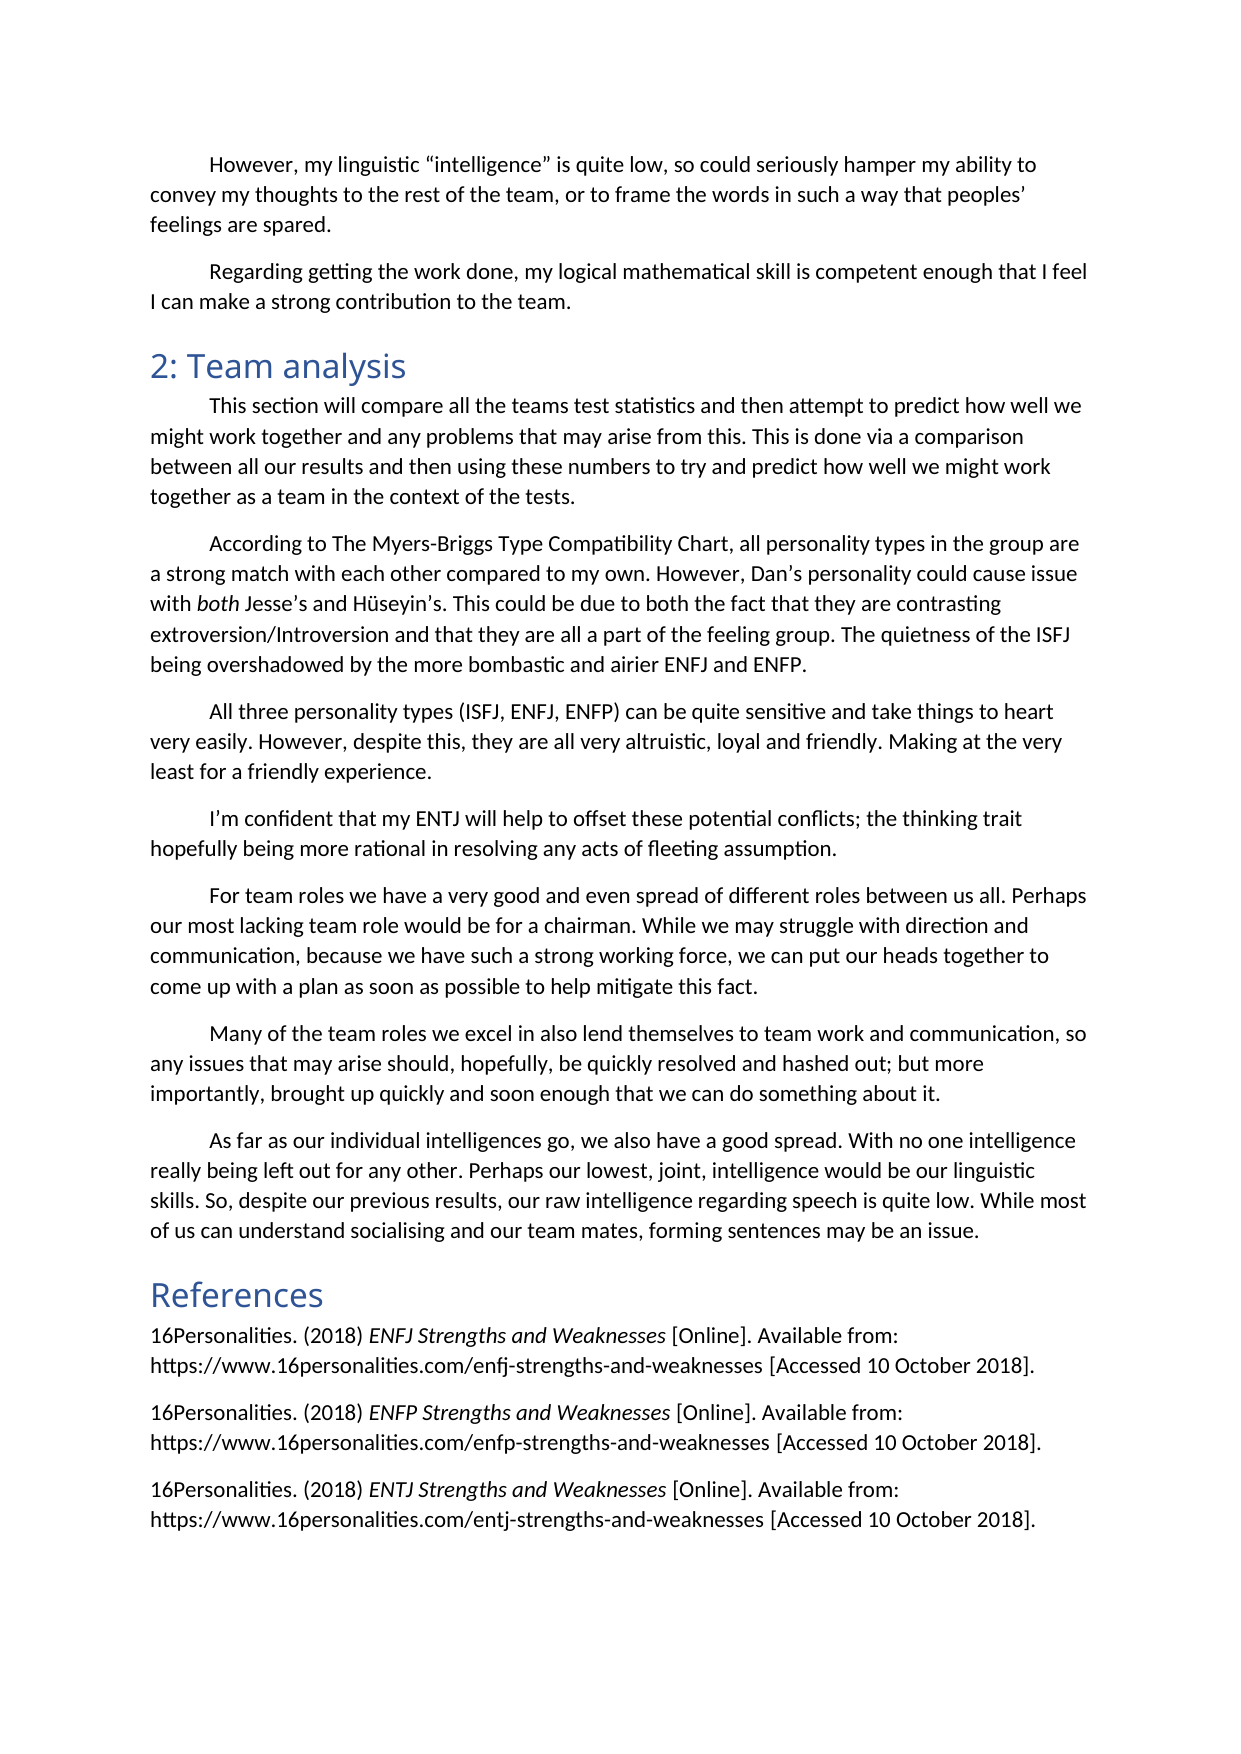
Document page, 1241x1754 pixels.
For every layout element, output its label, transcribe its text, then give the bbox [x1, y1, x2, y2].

text According to The Myers-Briggs Type Compatibility Chart, all personality types in the group are a strong match with each other compared to my own. However, Dan’s personality could cause issue with both Jesse’s and Hüseyin’s. This could be due to both the fact that they are contrasting extroversion/Introversion and that they are all a part of the feeling group. The quietness of the ISFJ being overshadowed by the more bombastic and airier ENFJ and ENFP. [150, 529, 1090, 678]
text Regarding getting the work done, my logical mathematical skill is competent enough that I feel I can make a strong contribution to the team. [150, 257, 1090, 316]
text As far as our individual intelligences go, we also have a good spread. With no one intelligence really being left out for any other. Perhaps our lowest, joint, intelligence would be our linguistic skills. So, despite our previous results, our raw intelligence regarding speech is quite low. While most of us can understand socialising and our team mates, forming sentences may be an issue. [150, 1126, 1090, 1245]
text This section will compare all the teams test statistics and then attempt to predict how well we might work together and any problems that may arise from this. This is done via a comparison between all our results and then using these numbers to try and predict how well we might work together as a team in the context of the tests. [150, 392, 1090, 510]
text Many of the team roles we excel in also lend themselves to team work and communication, so any issues that may arise should, hopefully, be quickly resolved and hashed out; but more importantly, brought up quickly and soon enough that we can do something about it. [150, 1019, 1090, 1107]
subtitle 2: Team analysis [150, 343, 1090, 388]
text For team roles we have a very good and even spread of different roles between us all. Perhaps our most lacking team role would be for a chairman. While we may struggle with direction and communication, because we have such a strong working force, we can put our heads together to come up with a plan as soon as possible to help mitigate this fact. [150, 881, 1090, 1000]
text I’m confident that my ENTJ will help to offset these potential conflicts; the thinking trait hopefully being more rational in resolving any acts of fleeting assumption. [150, 804, 1090, 862]
text All three personality types (ISFJ, ENFJ, ENFP) can be quite sensitive and take things to heart very easily. However, despite this, they are all very altruistic, loyal and friendly. Making at the very least for a friendly experience. [150, 697, 1090, 785]
